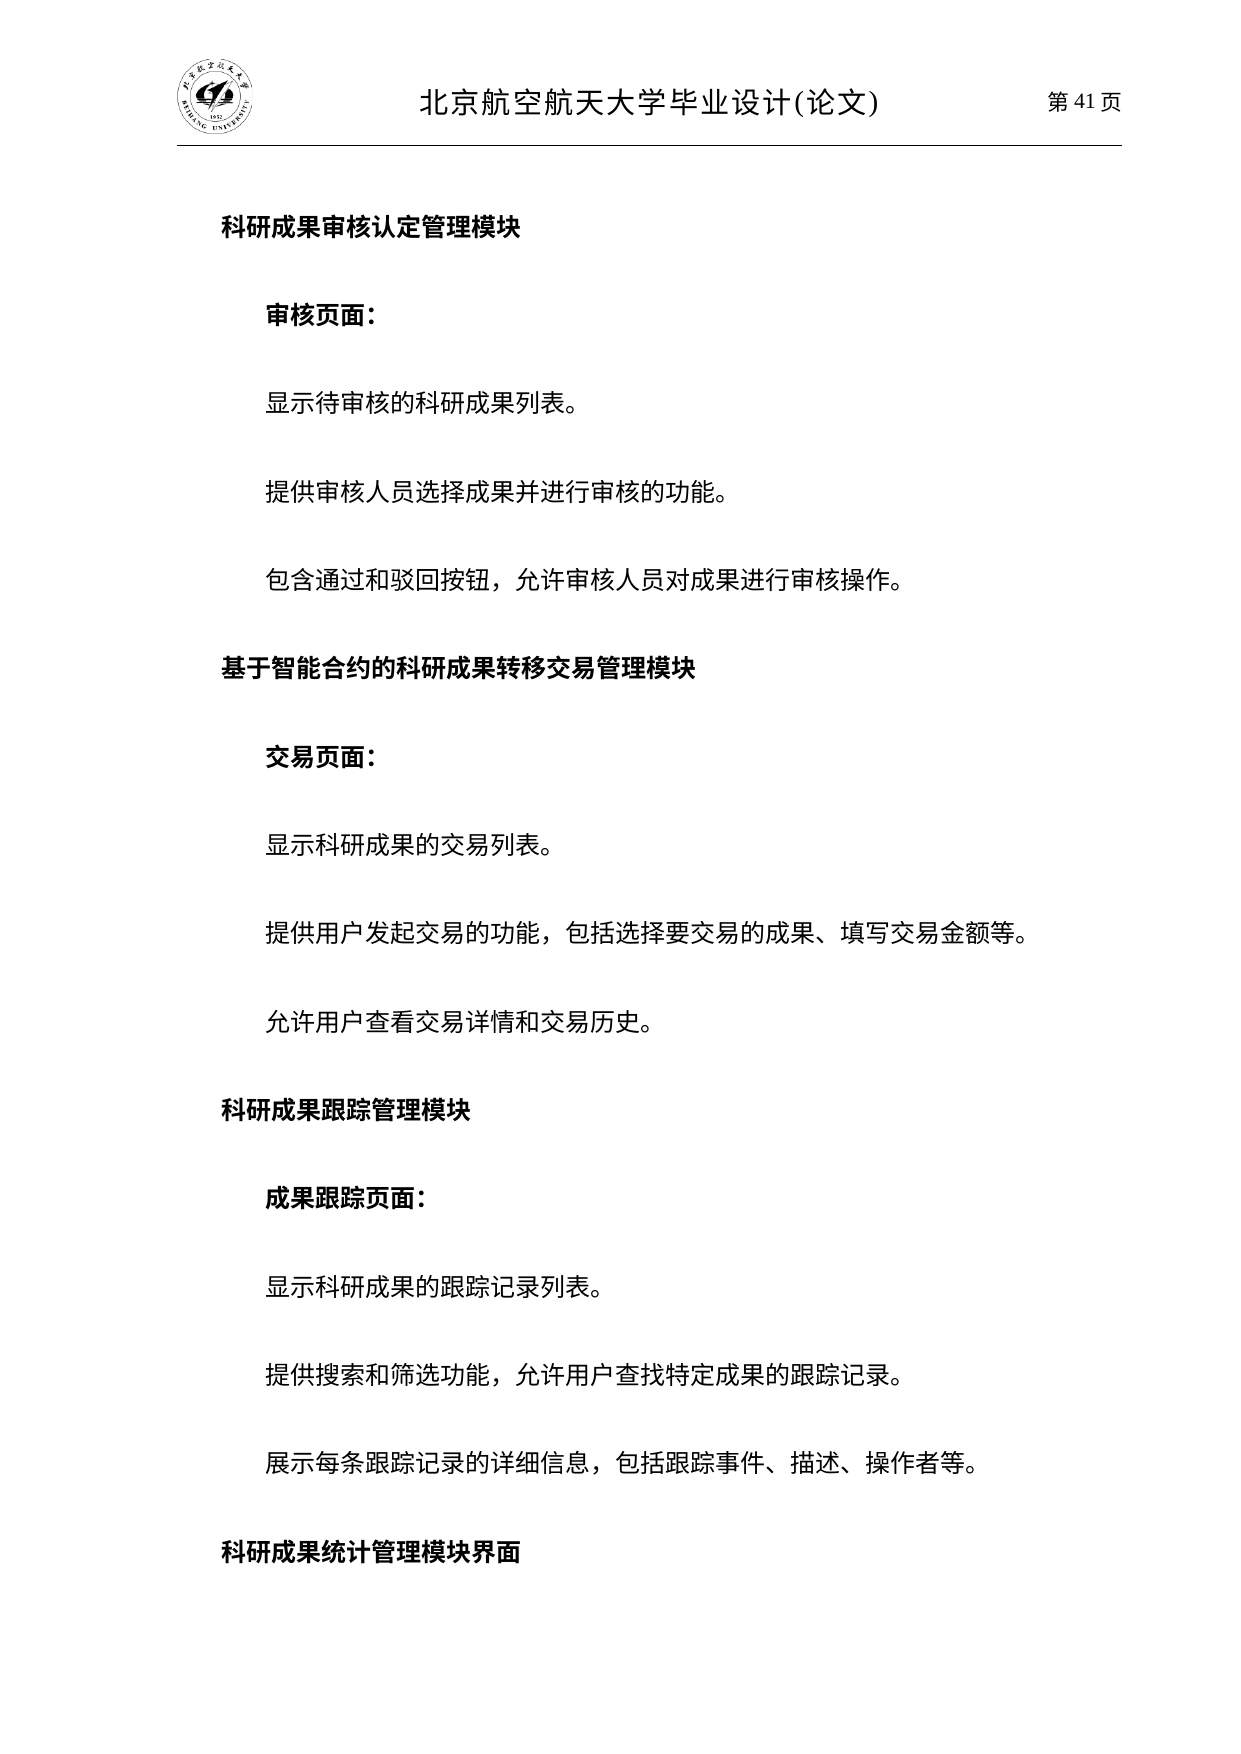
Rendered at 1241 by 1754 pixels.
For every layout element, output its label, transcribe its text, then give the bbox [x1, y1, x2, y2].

text 成果跟踪页面： [221, 1164, 1122, 1229]
text 提供用户发起交易的功能，包括选择要交易的成果、填写交易金额等。 [221, 899, 1122, 964]
text 允许用户查看交易详情和交易历史。 [221, 988, 1122, 1053]
text 提供搜索和筛选功能，允许用户查找特定成果的跟踪记录。 [221, 1341, 1122, 1406]
text 显示待审核的科研成果列表。 [221, 369, 1122, 434]
text 提供审核人员选择成果并进行审核的功能。 [221, 458, 1122, 523]
text 展示每条跟踪记录的详细信息，包括跟踪事件、描述、操作者等。 [221, 1429, 1122, 1494]
picture [177, 59, 253, 134]
text 包含通过和驳回按钮，允许审核人员对成果进行审核操作。 [221, 546, 1122, 611]
text 科研成果统计管理模块界面 [177, 1518, 1122, 1583]
text 交易页面： [221, 723, 1122, 788]
text 科研成果审核认定管理模块 [177, 193, 1122, 258]
text 科研成果跟踪管理模块 [177, 1076, 1122, 1141]
text 基于智能合约的科研成果转移交易管理模块 [177, 634, 1122, 699]
text 显示科研成果的交易列表。 [221, 811, 1122, 876]
text 审核页面： [221, 281, 1122, 346]
text 显示科研成果的跟踪记录列表。 [221, 1253, 1122, 1318]
